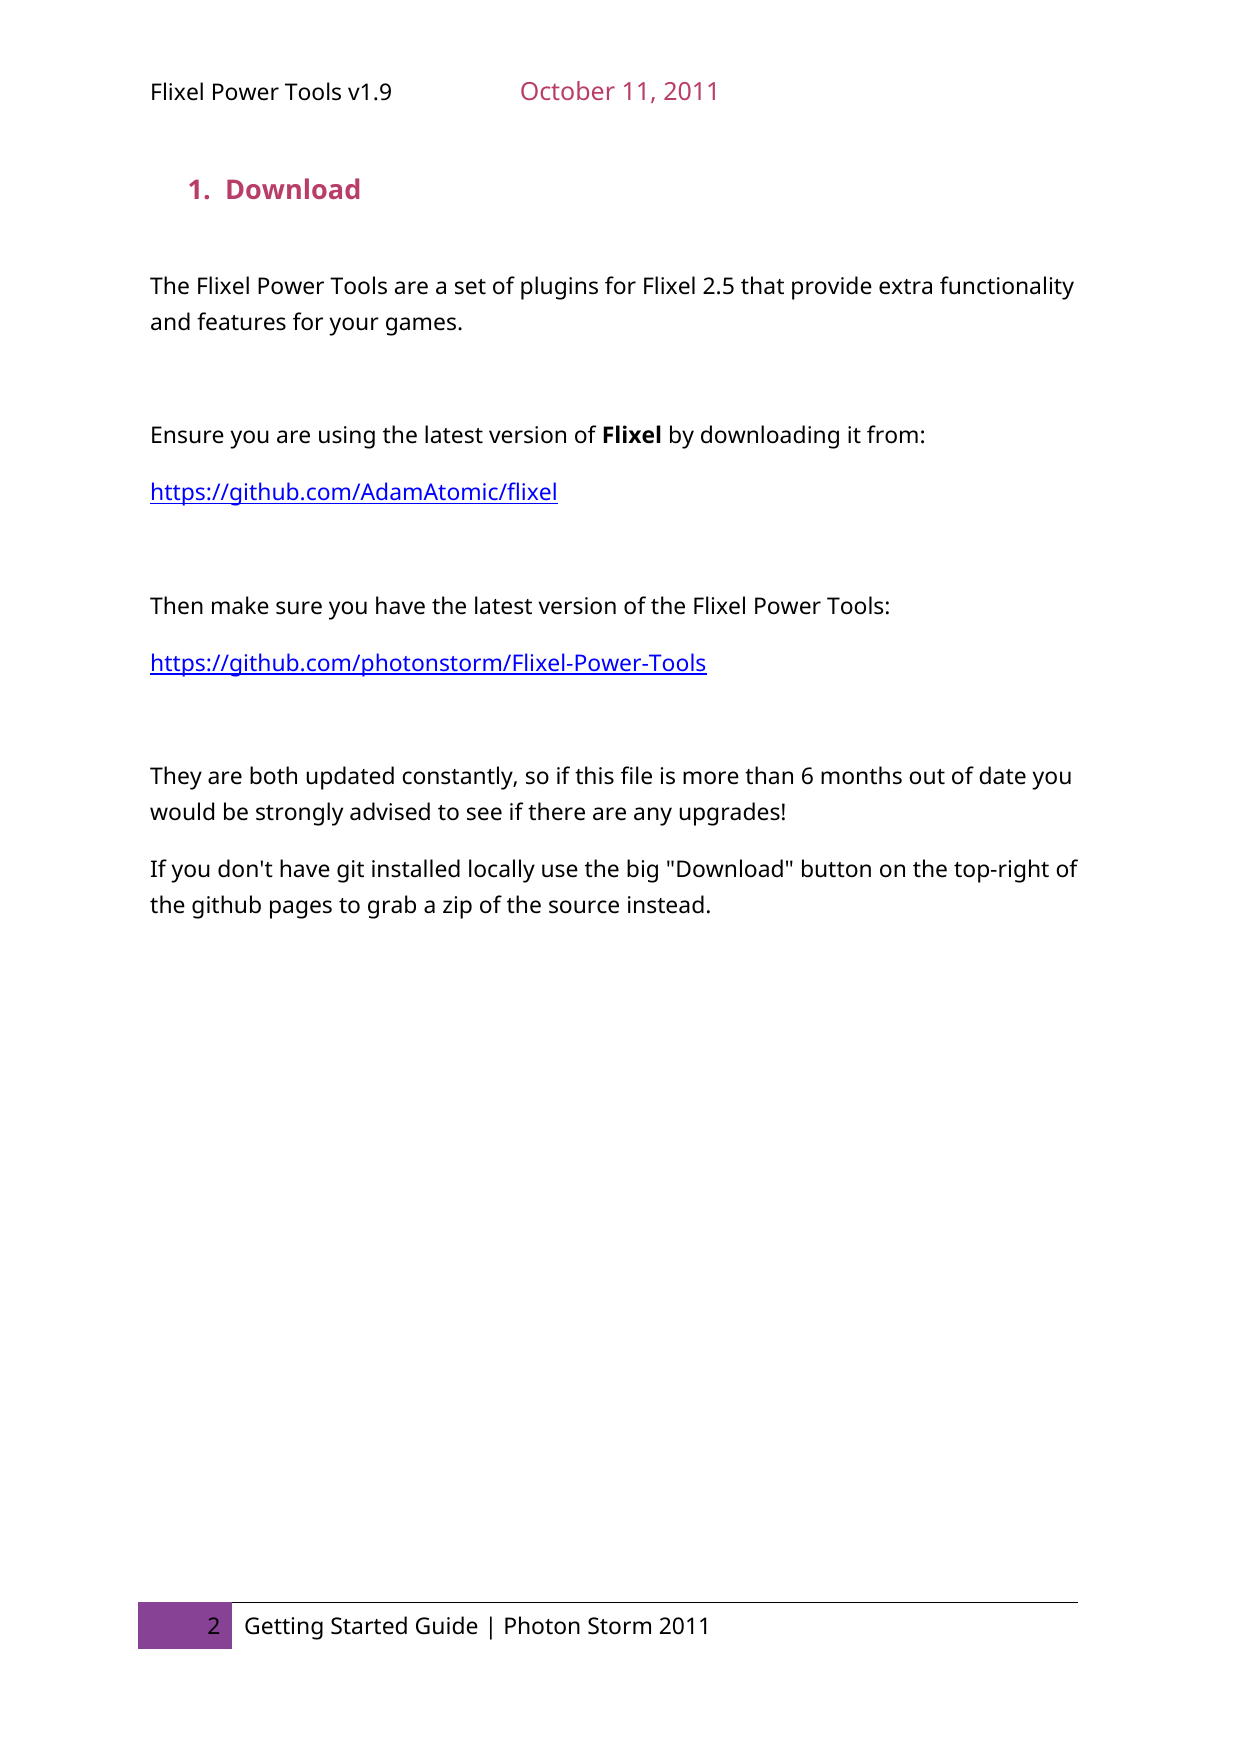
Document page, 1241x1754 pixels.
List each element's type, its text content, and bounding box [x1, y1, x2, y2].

text https://github.com/photonstorm/Flixel-Power-Tools [150, 647, 1090, 678]
text https://github.com/AdamAtomic/flixel [150, 476, 1090, 507]
text Then make sure you have the latest version of the Flixel Power Tools: [150, 590, 1090, 621]
text The Flixel Power Tools are a set of plugins for Flixel 2.5 that provide extra functionality and features for your games. [150, 270, 1090, 337]
text Ensure you are using the latest version of Flixel by downloading it from: [150, 419, 1090, 451]
text They are both updated constantly, so if this file is more than 6 months out of date you would be strongly advised to see if there are any upgrades! [150, 760, 1090, 827]
subtitle Download [187, 171, 1090, 208]
text If you don't have git installed locally use the big "Download" button on the top-right of the github pages to grab a zip of the source instead. [150, 853, 1090, 920]
